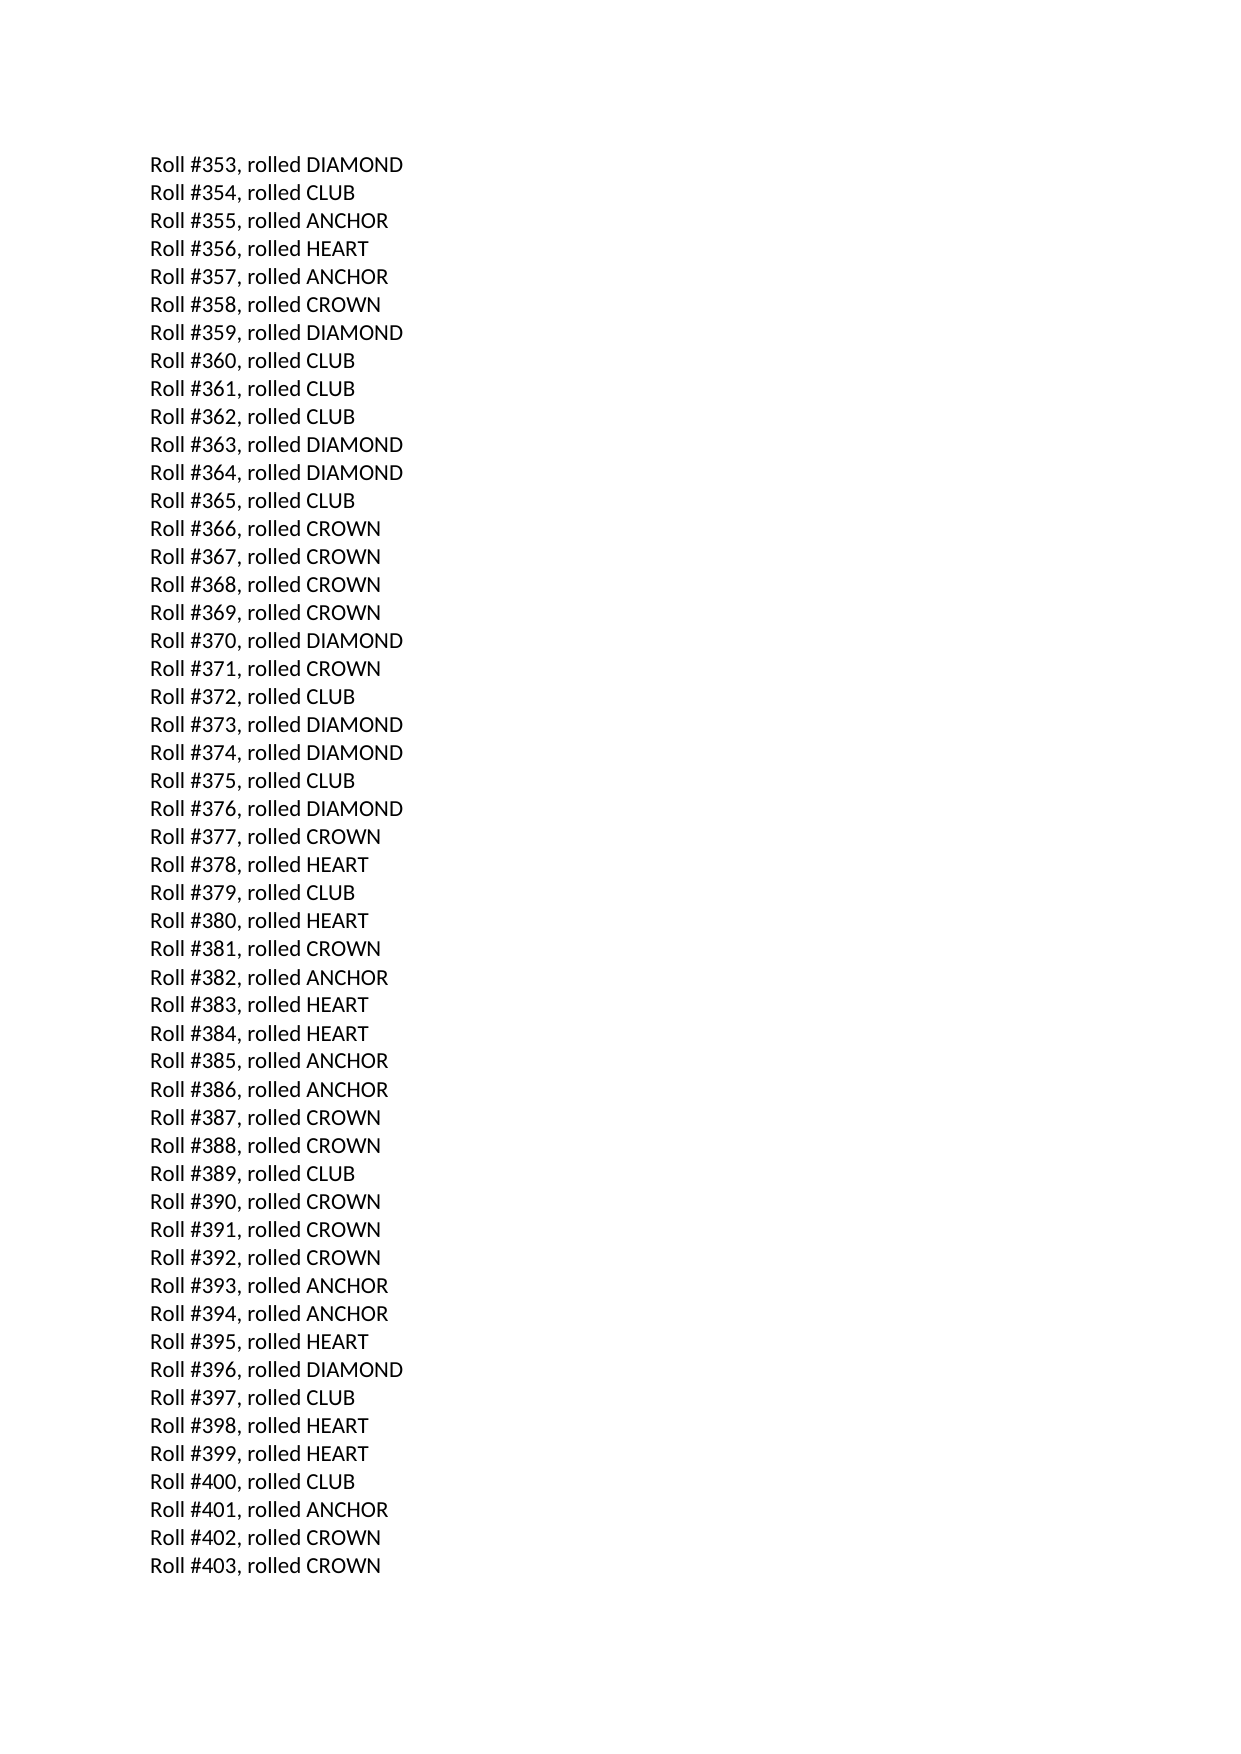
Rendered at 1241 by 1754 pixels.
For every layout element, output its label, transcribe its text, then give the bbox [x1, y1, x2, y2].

text Roll #359, rolled DIAMOND [150, 318, 1090, 346]
text Roll #365, rolled CLUB [150, 486, 1090, 514]
text Roll #385, rolled ANCHOR [150, 1047, 1090, 1075]
text Roll #368, rolled CROWN [150, 570, 1090, 598]
text Roll #378, rolled HEART [150, 851, 1090, 878]
text Roll #369, rolled CROWN [150, 598, 1090, 626]
text Roll #377, rolled CROWN [150, 822, 1090, 851]
text Roll #395, rolled HEART [150, 1327, 1090, 1355]
text Roll #400, rolled CLUB [150, 1467, 1090, 1495]
text Roll #373, rolled DIAMOND [150, 710, 1090, 738]
text Roll #384, rolled HEART [150, 1019, 1090, 1047]
text Roll #354, rolled CLUB [150, 178, 1090, 206]
text Roll #390, rolled CROWN [150, 1187, 1090, 1215]
text Roll #398, rolled HEART [150, 1411, 1090, 1439]
text Roll #382, rolled ANCHOR [150, 963, 1090, 991]
text Roll #361, rolled CLUB [150, 374, 1090, 402]
text Roll #381, rolled CROWN [150, 934, 1090, 963]
text Roll #366, rolled CROWN [150, 514, 1090, 542]
text Roll #383, rolled HEART [150, 991, 1090, 1019]
text Roll #387, rolled CROWN [150, 1103, 1090, 1131]
text Roll #367, rolled CROWN [150, 542, 1090, 570]
text Roll #401, rolled ANCHOR [150, 1495, 1090, 1523]
text Roll #371, rolled CROWN [150, 654, 1090, 682]
text Roll #389, rolled CLUB [150, 1159, 1090, 1187]
text Roll #372, rolled CLUB [150, 682, 1090, 710]
text Roll #363, rolled DIAMOND [150, 430, 1090, 458]
text Roll #393, rolled ANCHOR [150, 1271, 1090, 1299]
text Roll #396, rolled DIAMOND [150, 1355, 1090, 1383]
text Roll #353, rolled DIAMOND [150, 150, 1090, 178]
text Roll #362, rolled CLUB [150, 402, 1090, 430]
text Roll #364, rolled DIAMOND [150, 458, 1090, 486]
text Roll #355, rolled ANCHOR [150, 206, 1090, 234]
text Roll #386, rolled ANCHOR [150, 1075, 1090, 1103]
text Roll #360, rolled CLUB [150, 346, 1090, 374]
text Roll #379, rolled CLUB [150, 878, 1090, 907]
text Roll #392, rolled CROWN [150, 1243, 1090, 1271]
text Roll #376, rolled DIAMOND [150, 794, 1090, 822]
text Roll #397, rolled CLUB [150, 1383, 1090, 1411]
text Roll #391, rolled CROWN [150, 1215, 1090, 1243]
text Roll #388, rolled CROWN [150, 1131, 1090, 1159]
text Roll #370, rolled DIAMOND [150, 626, 1090, 654]
text Roll #357, rolled ANCHOR [150, 262, 1090, 290]
text Roll #356, rolled HEART [150, 234, 1090, 262]
text Roll #375, rolled CLUB [150, 766, 1090, 794]
text Roll #403, rolled CROWN [150, 1551, 1090, 1579]
text Roll #402, rolled CROWN [150, 1523, 1090, 1551]
text Roll #380, rolled HEART [150, 907, 1090, 934]
text Roll #358, rolled CROWN [150, 290, 1090, 318]
text Roll #394, rolled ANCHOR [150, 1299, 1090, 1327]
text Roll #399, rolled HEART [150, 1439, 1090, 1467]
text Roll #374, rolled DIAMOND [150, 738, 1090, 766]
